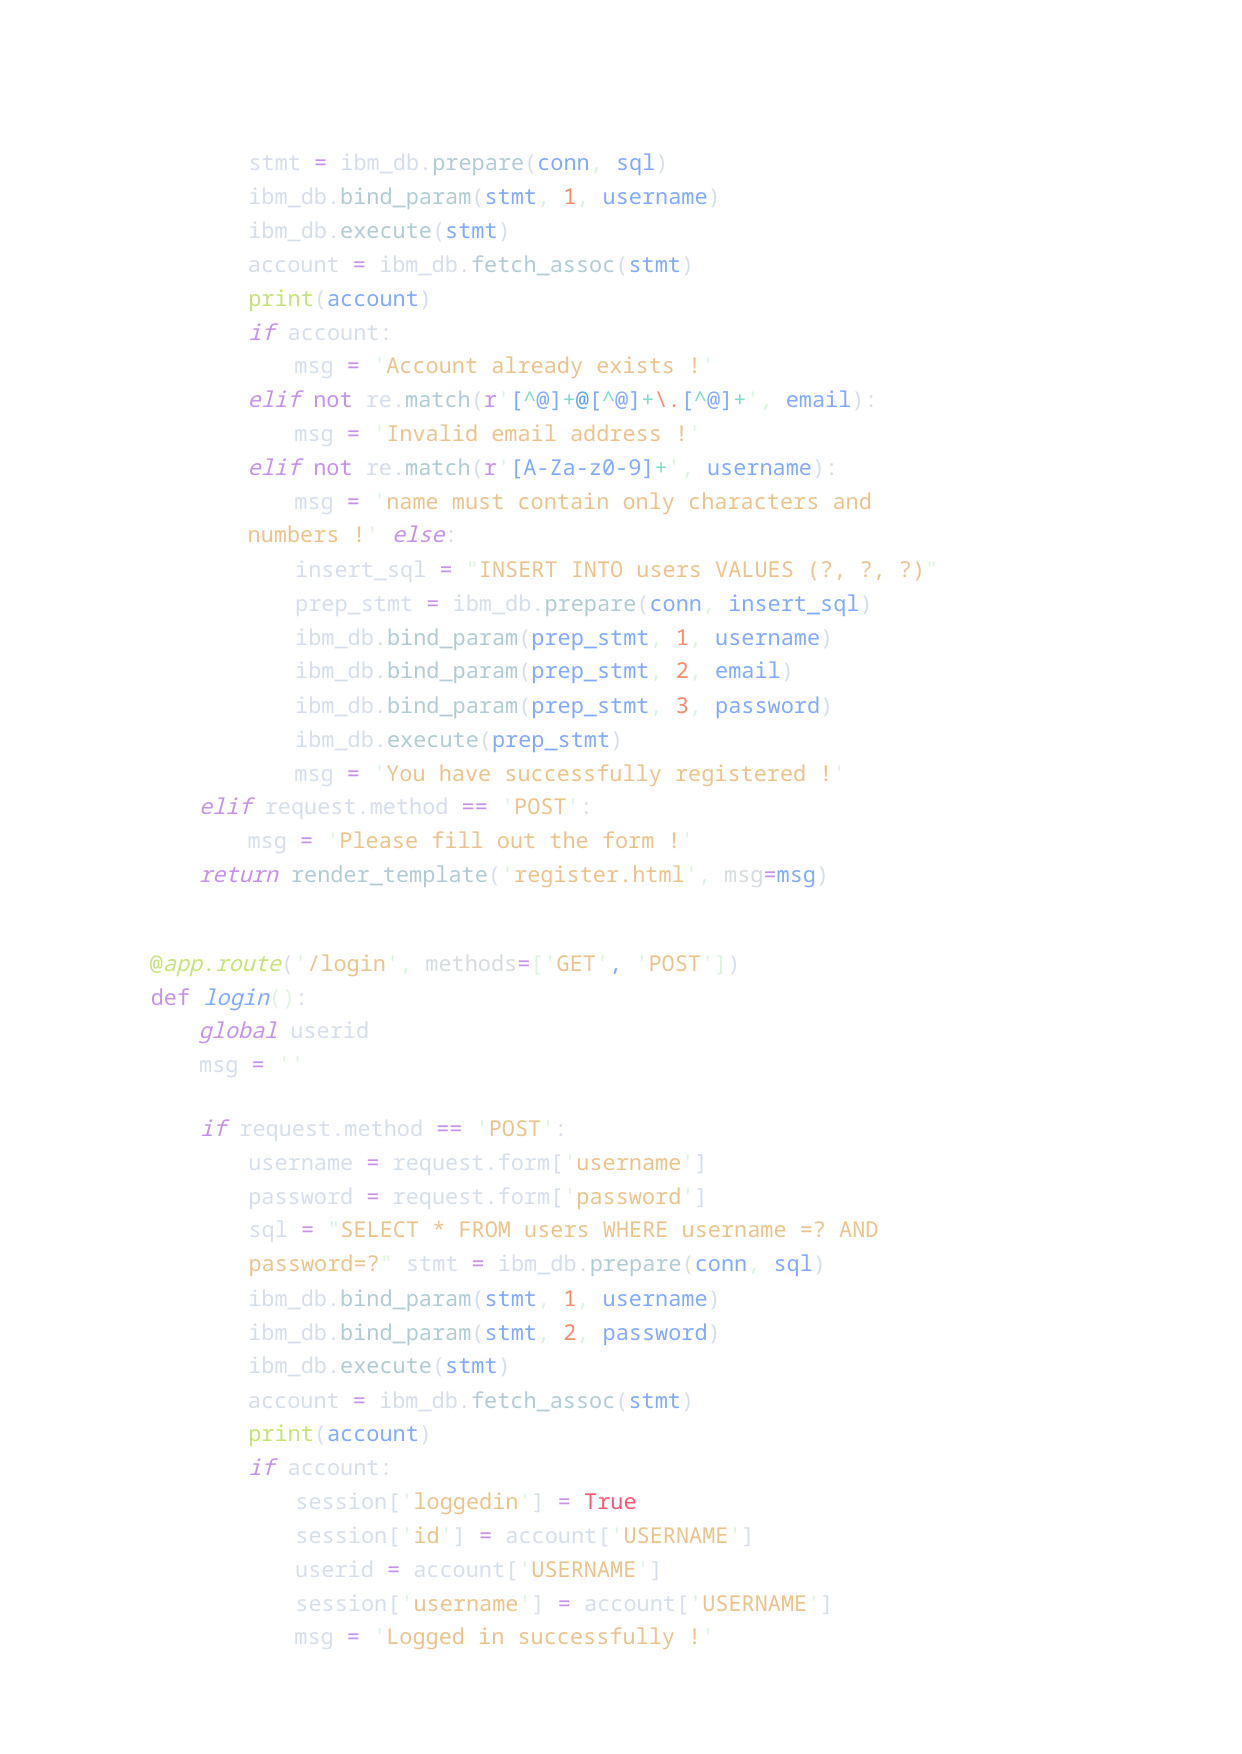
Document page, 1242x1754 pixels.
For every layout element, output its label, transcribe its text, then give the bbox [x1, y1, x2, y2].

text ibm_db.execute(stmt) [248, 1351, 1172, 1380]
text elif not re.match(r'[^@]+@[^@]+\.[^@]+', email): [247, 384, 1172, 414]
text print(account) [248, 1418, 1172, 1448]
text global userid [198, 1016, 1172, 1045]
text session['username'] = account['USERNAME'] [295, 1588, 1172, 1617]
text msg = '' [199, 1049, 1172, 1079]
text prep_stmt = ibm_db.prepare(conn, insert_sql) [295, 588, 1172, 618]
text account = ibm_db.fetch_assoc(stmt) [248, 249, 1172, 278]
text ibm_db.bind_param(prep_stmt, 2, email) [295, 656, 1172, 685]
text if account: [248, 316, 1172, 346]
text msg = 'You have successfully registered !' [294, 758, 1172, 787]
text if account: [248, 1452, 1172, 1482]
text elif not re.match(r'[A-Za-z0-9]+', username): [247, 452, 1172, 481]
text userid = account['USERNAME'] [295, 1554, 1172, 1583]
text session['loggedin'] = True [295, 1486, 1172, 1516]
text msg = 'Account already exists !' [294, 350, 1172, 380]
text password = request.form['password'] [248, 1181, 1172, 1210]
text msg = 'Please fill out the form !' [247, 825, 1172, 855]
text return render_template('register.html', msg=msg) [199, 859, 1172, 889]
text insert_sql = "INSERT INTO users VALUES (?, ?, ?)" [295, 554, 1172, 584]
text account = ibm_db.fetch_assoc(stmt) [248, 1384, 1172, 1414]
text ibm_db.execute(stmt) [248, 215, 1172, 245]
text ibm_db.bind_param(stmt, 1, username) [248, 1283, 1172, 1313]
text session['id'] = account['USERNAME'] [295, 1520, 1172, 1550]
text ibm_db.bind_param(prep_stmt, 3, password) [295, 690, 1172, 720]
text ibm_db.bind_param(stmt, 1, username) [248, 181, 1172, 211]
text if request.method == 'POST': [200, 1113, 1172, 1143]
text print(account) [248, 283, 1172, 312]
text sql = "SELECT * FROM users WHERE username =? AND password=?" stmt = ibm_db.prepare(conn, sql) [248, 1214, 972, 1278]
text ibm_db.bind_param(prep_stmt, 1, username) [295, 622, 1172, 651]
text elif request.method == 'POST': [199, 791, 1172, 821]
text username = request.form['username'] [248, 1147, 1172, 1177]
text def login(): [151, 982, 1172, 1011]
text ibm_db.bind_param(stmt, 2, password) [248, 1317, 1172, 1347]
text msg = 'name must contain only characters and numbers !' else: [247, 486, 959, 549]
text ibm_db.execute(prep_stmt) [295, 724, 1172, 753]
text msg = 'Invalid email address !' [294, 418, 1172, 447]
text stmt = ibm_db.prepare(conn, sql) [248, 147, 1172, 177]
text msg = 'Logged in successfully !' [294, 1621, 1172, 1651]
text @app.route('/login', methods=['GET', 'POST']) [149, 948, 1172, 977]
